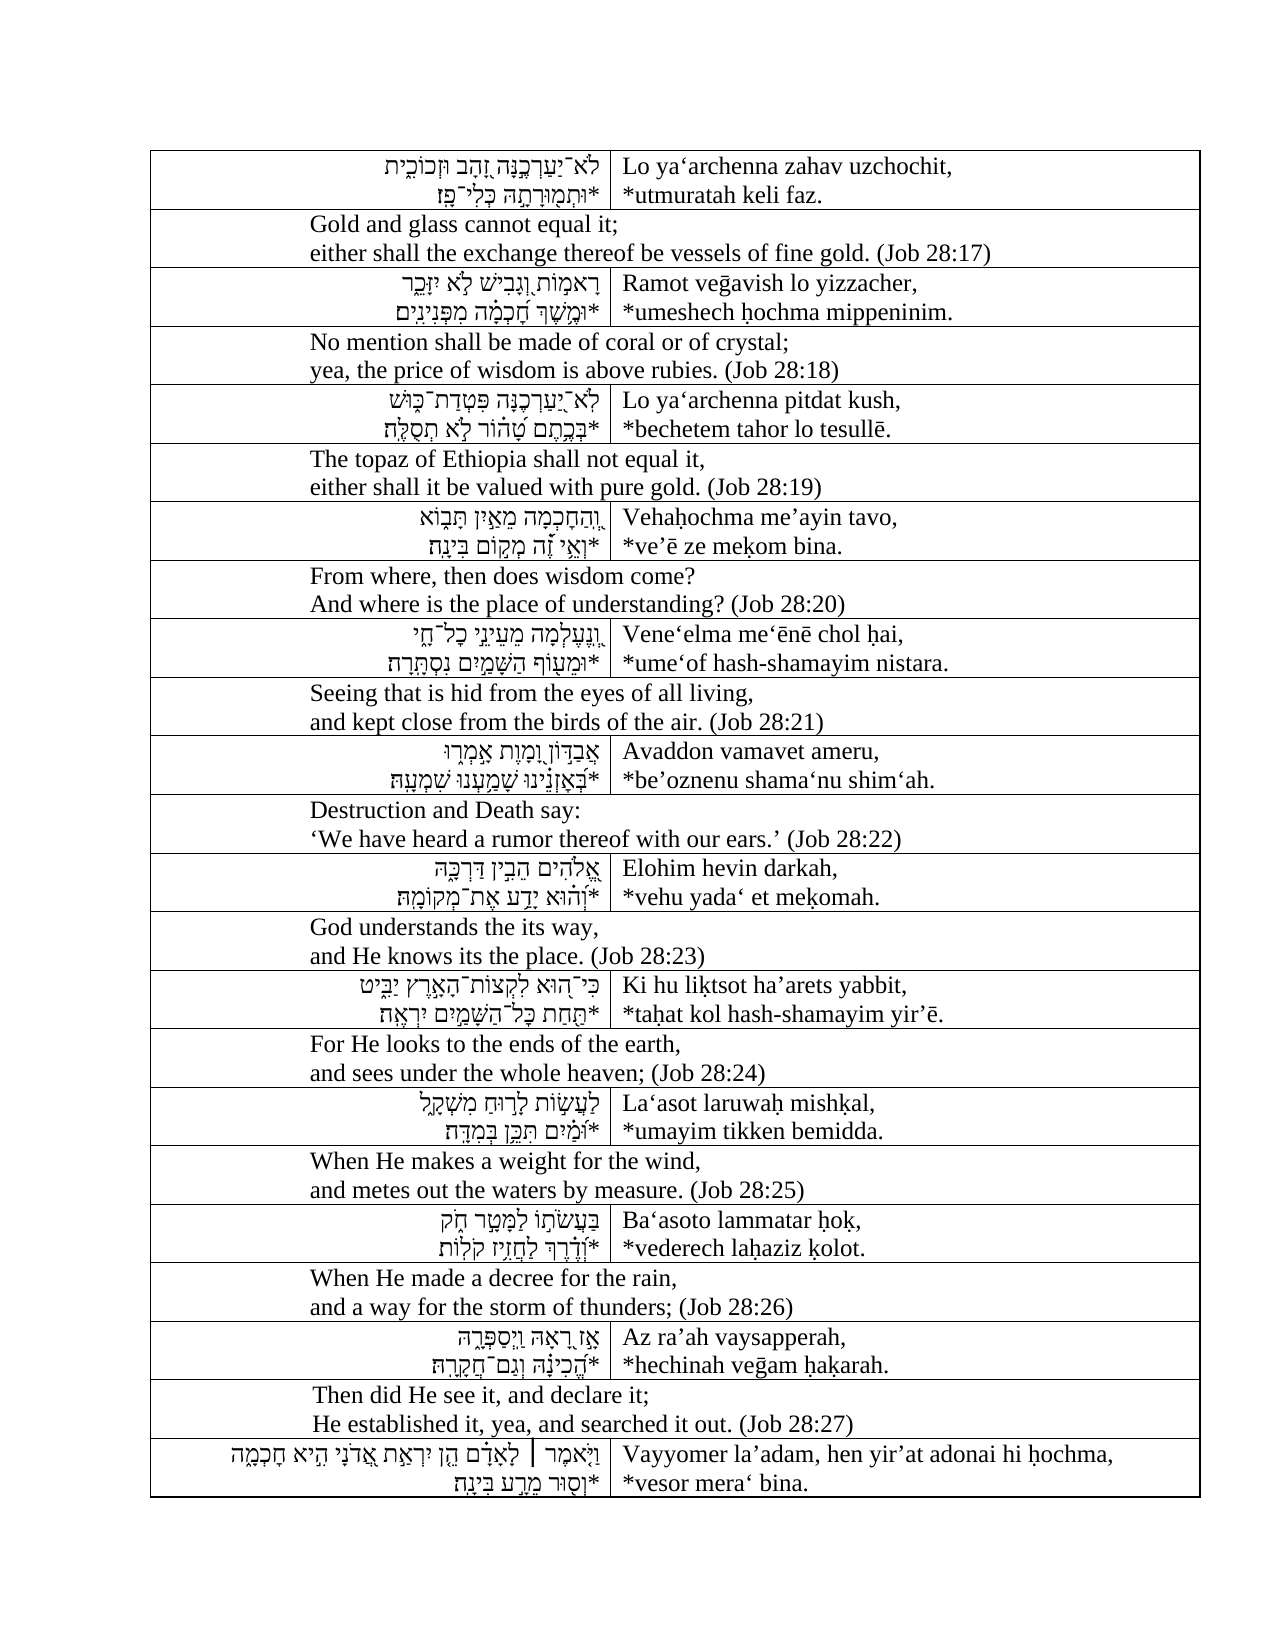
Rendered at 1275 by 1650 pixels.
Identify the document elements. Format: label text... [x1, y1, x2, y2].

table_cell לַעֲשׂ֣וֹת לָר֣וּחַ מִשְׁקָ֑ל וּ֝מַ֗יִם תִּכֵּ֥ן בְּמִדָּֽה׃* [151, 1088, 610, 1145]
table_cell אָ֣ז רָ֭אָהּ וַֽיְסַפְּרָ֑הּ הֱ֝כִינָ֗הּ וְגַם־חֲקָרָֽהּ׃* [151, 1322, 610, 1379]
table_cell Gold and glass cannot equal it; either shall the exchange thereof be vessels of fine gold. (Job 28:17) [151, 210, 1199, 267]
table_cell Ki hu liḳtsot ha’arets yabbit, *taḥat kol hash-shamayim yir’ē. [611, 971, 1199, 1028]
table_cell When He makes a weight for the wind, and metes out the waters by measure. (Job 28:25) [151, 1146, 1199, 1204]
table_cell כִּי־ה֭וּא לִקְצוֹת־הָאָ֣רֶץ יַבִּ֑יט תַּ֖חַת כׇּל־הַשָּׁמַ֣יִם יִרְאֶֽה׃* [151, 971, 610, 1028]
table_cell Destruction and Death say: ‘We have heard a rumor thereof with our ears.’ (Job 28:22) [151, 795, 1199, 852]
table_cell Lo ya‘archenna zahav uzchochit, *utmuratah keli faz. [611, 151, 1199, 208]
table_cell Lo ya‘archenna pitdat kush, *bechetem tahor lo tesullē. [611, 385, 1199, 443]
table_cell אֲבַדּ֣וֹן וָ֭מָוֶת אָ֣מְר֑וּ בְּ֝אׇזְנֵ֗ינוּ שָׁמַ֥עְנוּ שִׁמְעָֽהּ׃* [151, 736, 610, 794]
table_cell לֹֽא־יַ֭עַרְכֶנָּה פִּטְדַת־כּ֑וּשׁ בְּכֶ֥תֶם טָ֝ה֗וֹר לֹ֣א תְסֻלֶּֽה׃* [151, 385, 610, 443]
table_cell Vehaḥochma me’ayin tavo, *ve’ē ze meḳom bina. [611, 502, 1199, 560]
table_cell Vene‘elma me‘ēnē chol ḥai, *ume‘of hash-shamayim nistara. [611, 619, 1199, 677]
table_cell וַיֹּ֤אמֶר ׀ לָאָדָ֗ם הֵ֤ן יִרְאַ֣ת אֲ֭דֹנָי הִ֣יא חׇכְמָ֑ה וְס֖וּר מֵרָ֣ע בִּינָֽה׃* [151, 1439, 610, 1496]
table_cell אֱ֭לֹהִים הֵבִ֣ין דַּרְכָּ֑הּ וְ֝ה֗וּא יָדַ֥ע אֶת־מְקוֹמָֽהּ׃* [151, 854, 610, 911]
table_cell No mention shall be made of coral or of crystal; yea, the price of wisdom is above rubies. (Job 28:18) [151, 327, 1199, 384]
table_cell Avaddon vamavet ameru, *be’oznenu shama‘nu shim‘ah. [611, 736, 1199, 794]
table_cell For He looks to the ends of the earth, and sees under the whole heaven; (Job 28:24) [151, 1029, 1199, 1087]
table_cell La‘asot laruwaḥ mishḳal, *umayim tikken bemidda. [611, 1088, 1199, 1145]
table_cell וְֽ֭הַחׇכְמָה מֵאַ֣יִן תָּב֑וֹא וְאֵ֥י זֶ֝֗ה מְק֣וֹם בִּינָֽה׃* [151, 502, 610, 560]
table_cell Seeing that is hid from the eyes of all living, and kept close from the birds of the air. (Job 28:21) [151, 678, 1199, 735]
table_cell לֹא־יַעַרְכֶ֣נָּה זָ֭הָב וּזְכוֹכִ֑ית וּתְמ֖וּרָתָ֣הּ כְּלִי־פָֽז׃* [151, 151, 610, 208]
table_cell Elohim hevin darkah, *vehu yada‘ et meḳomah. [611, 854, 1199, 911]
table_cell Then did He see it, and declare it; He established it, yea, and searched it out. (Job 28:27) [151, 1380, 1199, 1438]
table_cell בַּעֲשֹׂת֣וֹ לַמָּטָ֣ר חֹ֑ק וְ֝דֶ֗רֶךְ לַחֲזִ֥יז קֹלֽוֹת׃* [151, 1205, 610, 1262]
table_cell Az ra’ah vaysapperah, *hechinah veḡam ḥaḳarah. [611, 1322, 1199, 1379]
table_cell The topaz of Ethiopia shall not equal it, either shall it be valued with pure gold. (Job 28:19) [151, 444, 1199, 501]
table_cell וְֽ֭נֶעֶלְמָה מֵעֵינֵ֣י כׇל־חָ֑י וּמֵע֖וֹף הַשָּׁמַ֣יִם נִסְתָּֽרָה׃* [151, 619, 610, 677]
table_cell When He made a decree for the rain, and a way for the storm of thunders; (Job 28:26) [151, 1263, 1199, 1321]
table_cell Ramot veḡavish lo yizzacher, *umeshech ḥochma mippeninim. [611, 268, 1199, 326]
table_cell Vayyomer la’adam, hen yir’at adonai hi ḥochma, *vesor mera‘ bina. [611, 1439, 1199, 1496]
table_cell God understands the its way, and He knows its the place. (Job 28:23) [151, 912, 1199, 969]
table_cell Ba‘asoto lammatar ḥoḳ, *vederech laḥaziz ḳolot. [611, 1205, 1199, 1262]
table_cell From where, then does wisdom come? And where is the place of understanding? (Job 28:20) [151, 561, 1199, 618]
table_cell רָאמ֣וֹת וְ֭גָבִישׁ לֹ֣א יִזָּכֵ֑ר וּמֶ֥שֶׁךְ חׇ֝כְמָ֗ה מִפְּנִינִֽים׃* [151, 268, 610, 326]
